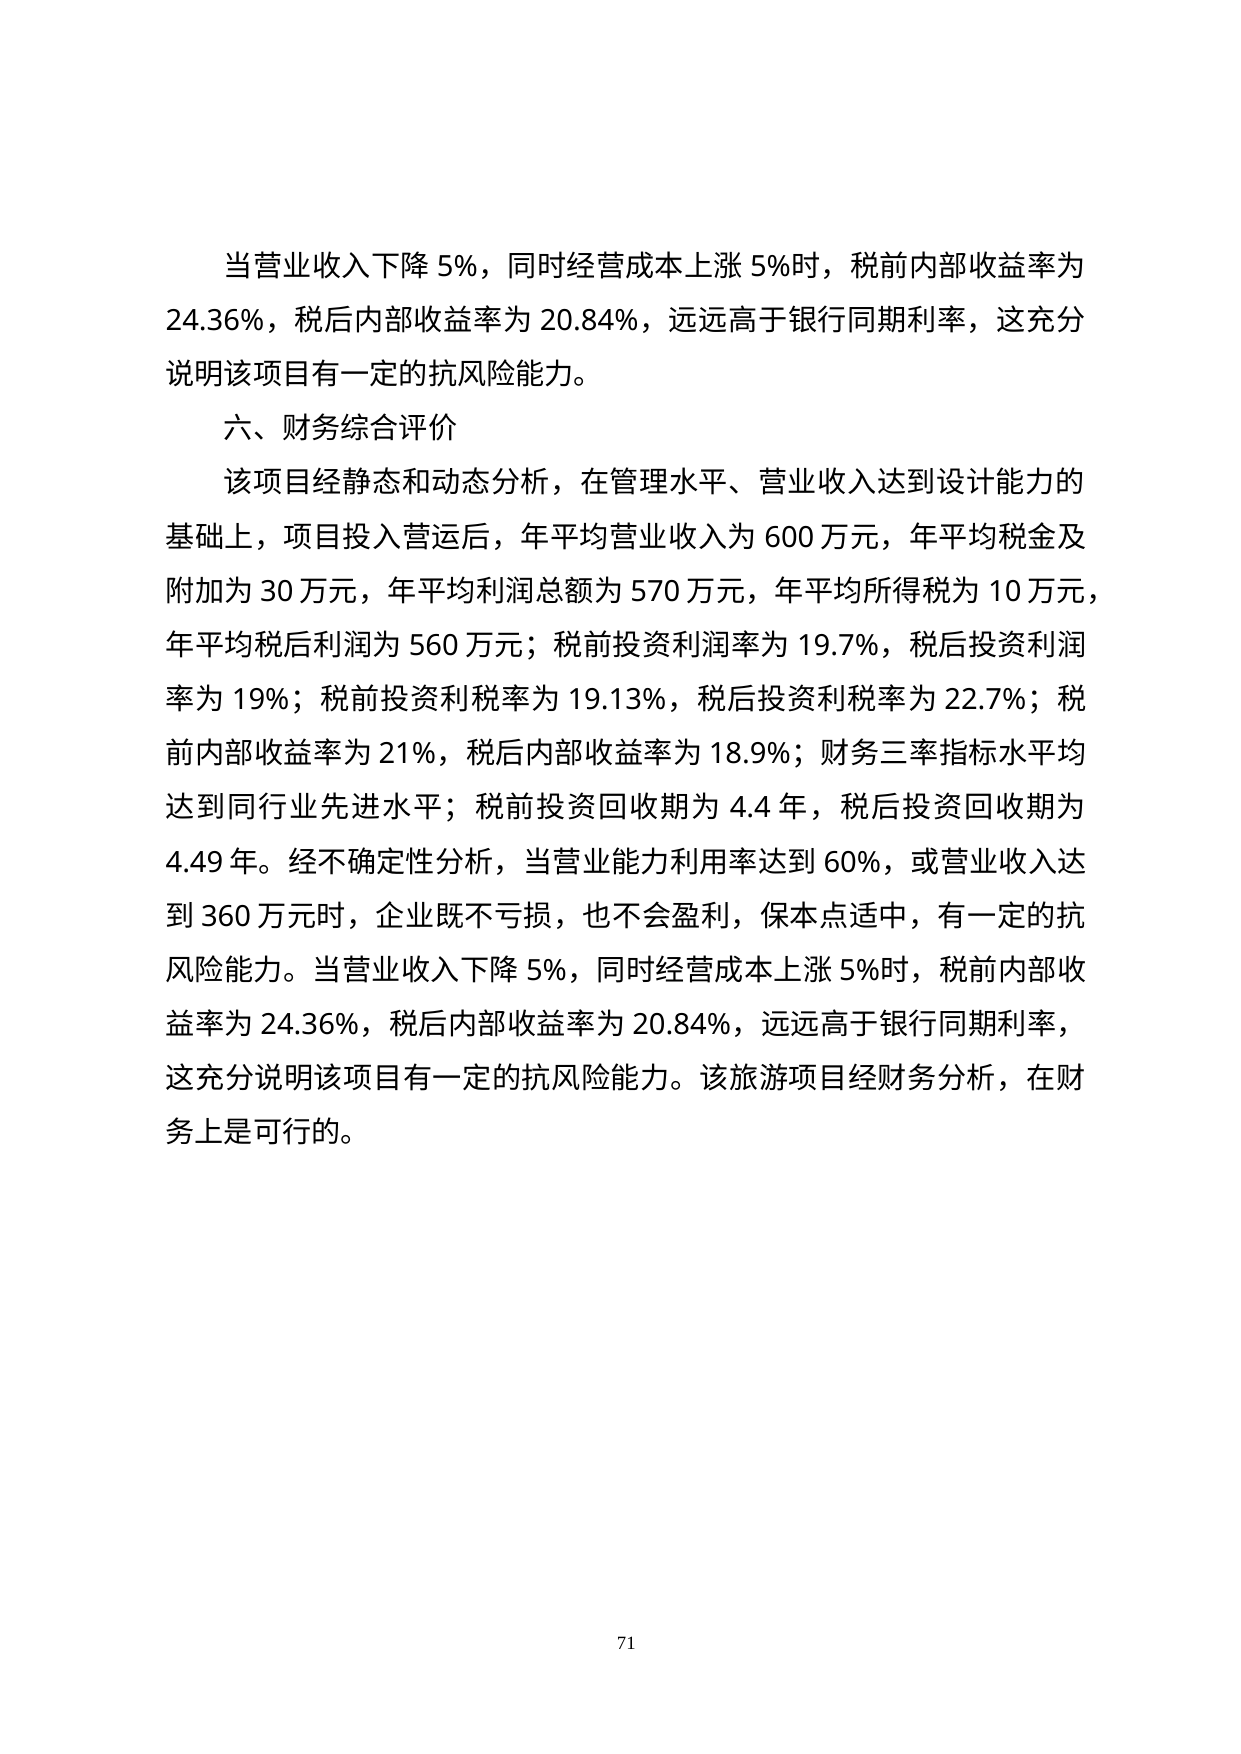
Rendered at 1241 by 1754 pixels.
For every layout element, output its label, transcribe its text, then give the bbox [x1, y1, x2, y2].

text 当营业收入下降5%，同时经营成本上涨5%时，税前内部收益率为24.36%，税后内部收益率为20.84%，远远高于银行同期利率，这充分说明该项目有一定的抗风险能力。 [165, 233, 1087, 395]
text 六、财务综合评价 [165, 395, 1087, 449]
text 该项目经静态和动态分析，在管理水平、营业收入达到设计能力的基础上，项目投入营运后，年平均营业收入为600万元，年平均税金及附加为30万元，年平均利润总额为570万元，年平均所得税为10万元，年平均税后利润为560万元；税前投资利润率为19.7%，税后投资利润率为19%；税前投资利税率为19.13%，税后投资利税率为22.7%；税前内部收益率为21%，税后内部收益率为18.9%；财务三率指标水平均达到同行业先进水平；税前投资回收期为4.4年，税后投资回收期为4.49年。经不确定性分析，当营业能力利用率达到60%，或营业收入达到360万元时，企业既不亏损，也不会盈利，保本点适中，有一定的抗风险能力。当营业收入下降5%，同时经营成本上涨5%时，税前内部收益率为24.36%，税后内部收益率为20.84%，远远高于银行同期利率，这充分说明该项目有一定的抗风险能力。该旅游项目经财务分析，在财务上是可行的。 [165, 449, 1087, 1154]
